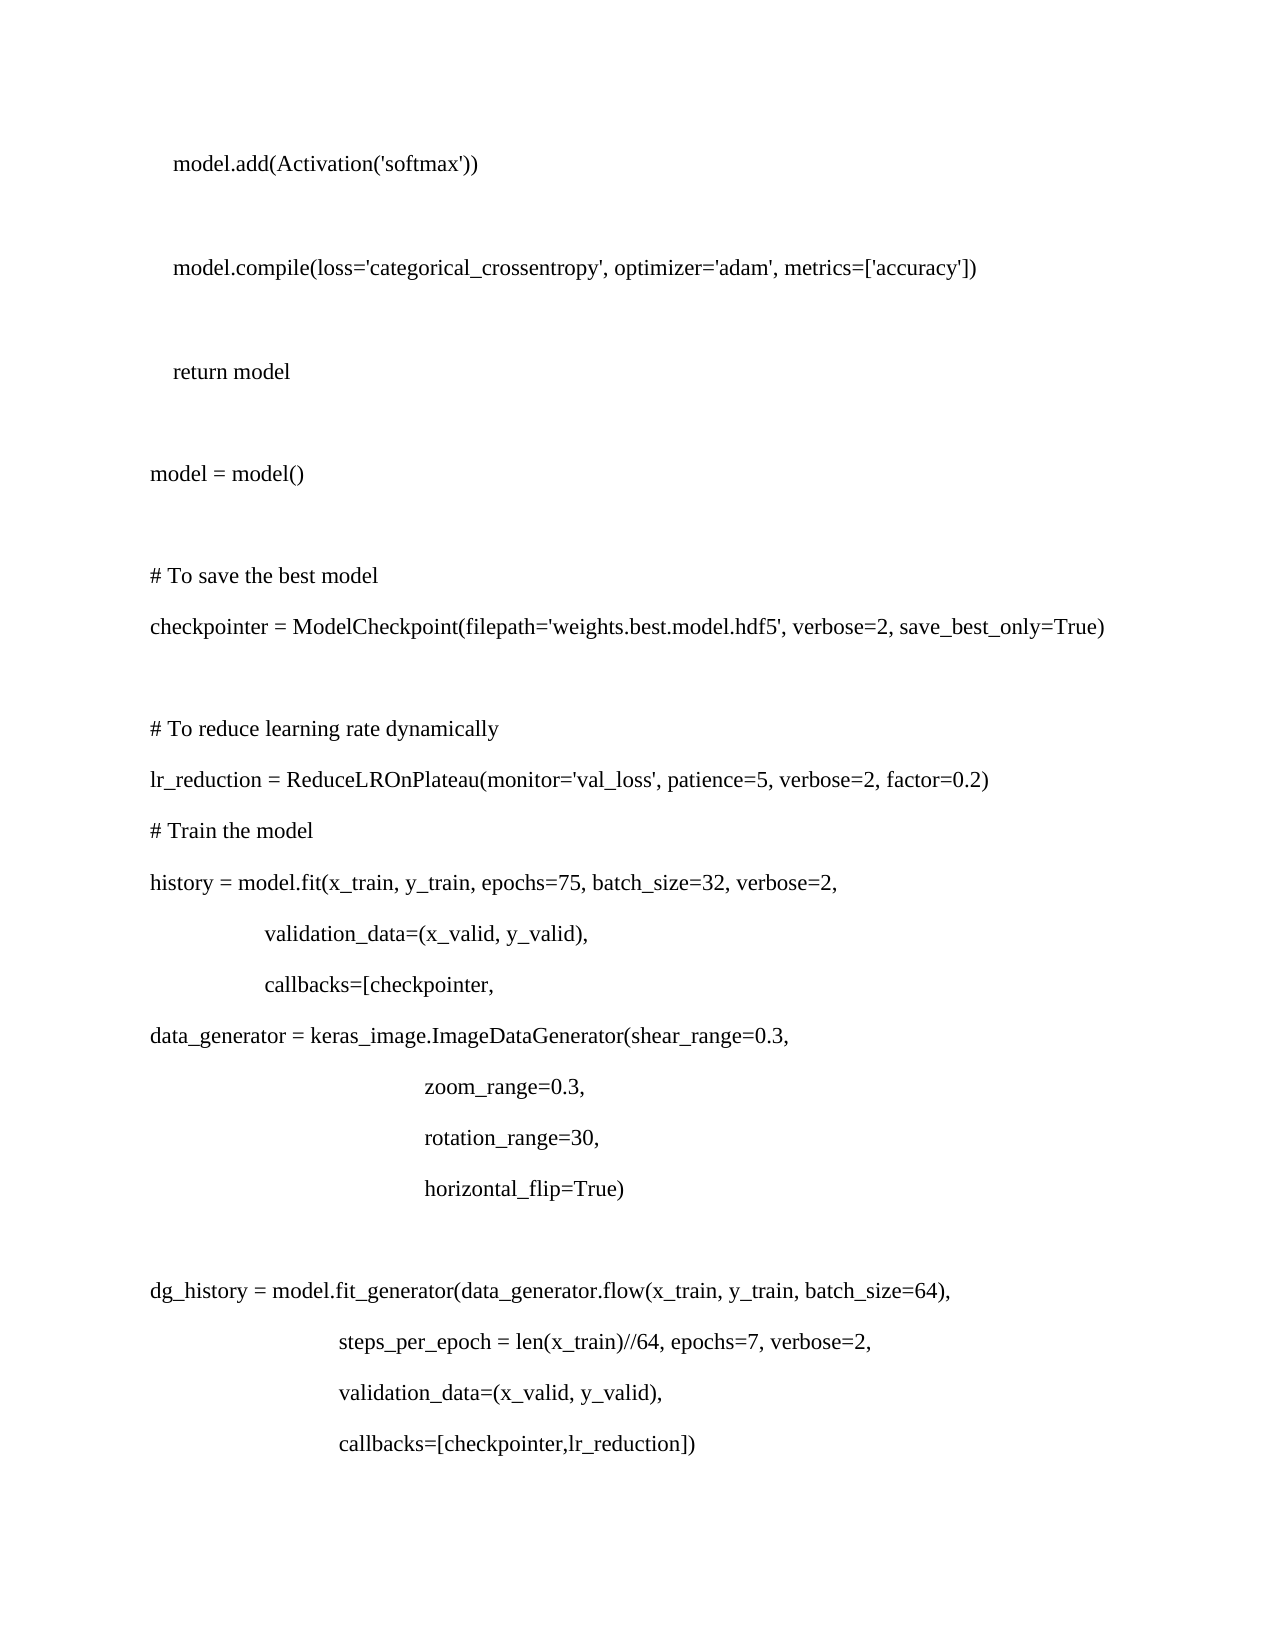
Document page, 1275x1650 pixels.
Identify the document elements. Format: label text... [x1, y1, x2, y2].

text zoom_range=0.3, [150, 1073, 1125, 1099]
text callbacks=[checkpointer, [150, 971, 1125, 997]
text validation_data=(x_valid, y_valid), [150, 919, 1125, 946]
text validation_data=(x_valid, y_valid), [150, 1379, 1125, 1405]
text model.compile(loss='categorical_crossentropy', optimizer='adam', metrics=['accuracy']) [150, 254, 1125, 280]
text callbacks=[checkpointer,lr_reduction]) [150, 1430, 1125, 1456]
text model = model() [150, 460, 1125, 487]
text # To save the best model [150, 562, 1125, 589]
text checkpointer = ModelCheckpoint(filepath='weights.best.model.hdf5', verbose=2, save_best_only=True) [150, 613, 1125, 640]
text return model [150, 358, 1125, 384]
text data_generator = keras_image.ImageDataGenerator(shear_range=0.3, [150, 1022, 1125, 1048]
text # Train the model [150, 817, 1125, 844]
text lr_reduction = ReduceLROnPlateau(monitor='val_loss', patience=5, verbose=2, factor=0.2) [150, 766, 1125, 793]
text # To reduce learning rate dynamically [150, 715, 1125, 742]
text steps_per_epoch = len(x_train)//64, epochs=7, verbose=2, [150, 1328, 1125, 1354]
text horizontal_flip=True) [150, 1175, 1125, 1201]
text rotation_range=30, [150, 1124, 1125, 1150]
text history = model.fit(x_train, y_train, epochs=75, batch_size=32, verbose=2, [150, 868, 1125, 895]
text dg_history = model.fit_generator(data_generator.flow(x_train, y_train, batch_size=64), [150, 1277, 1125, 1303]
text model.add(Activation('softmax')) [150, 150, 1125, 176]
